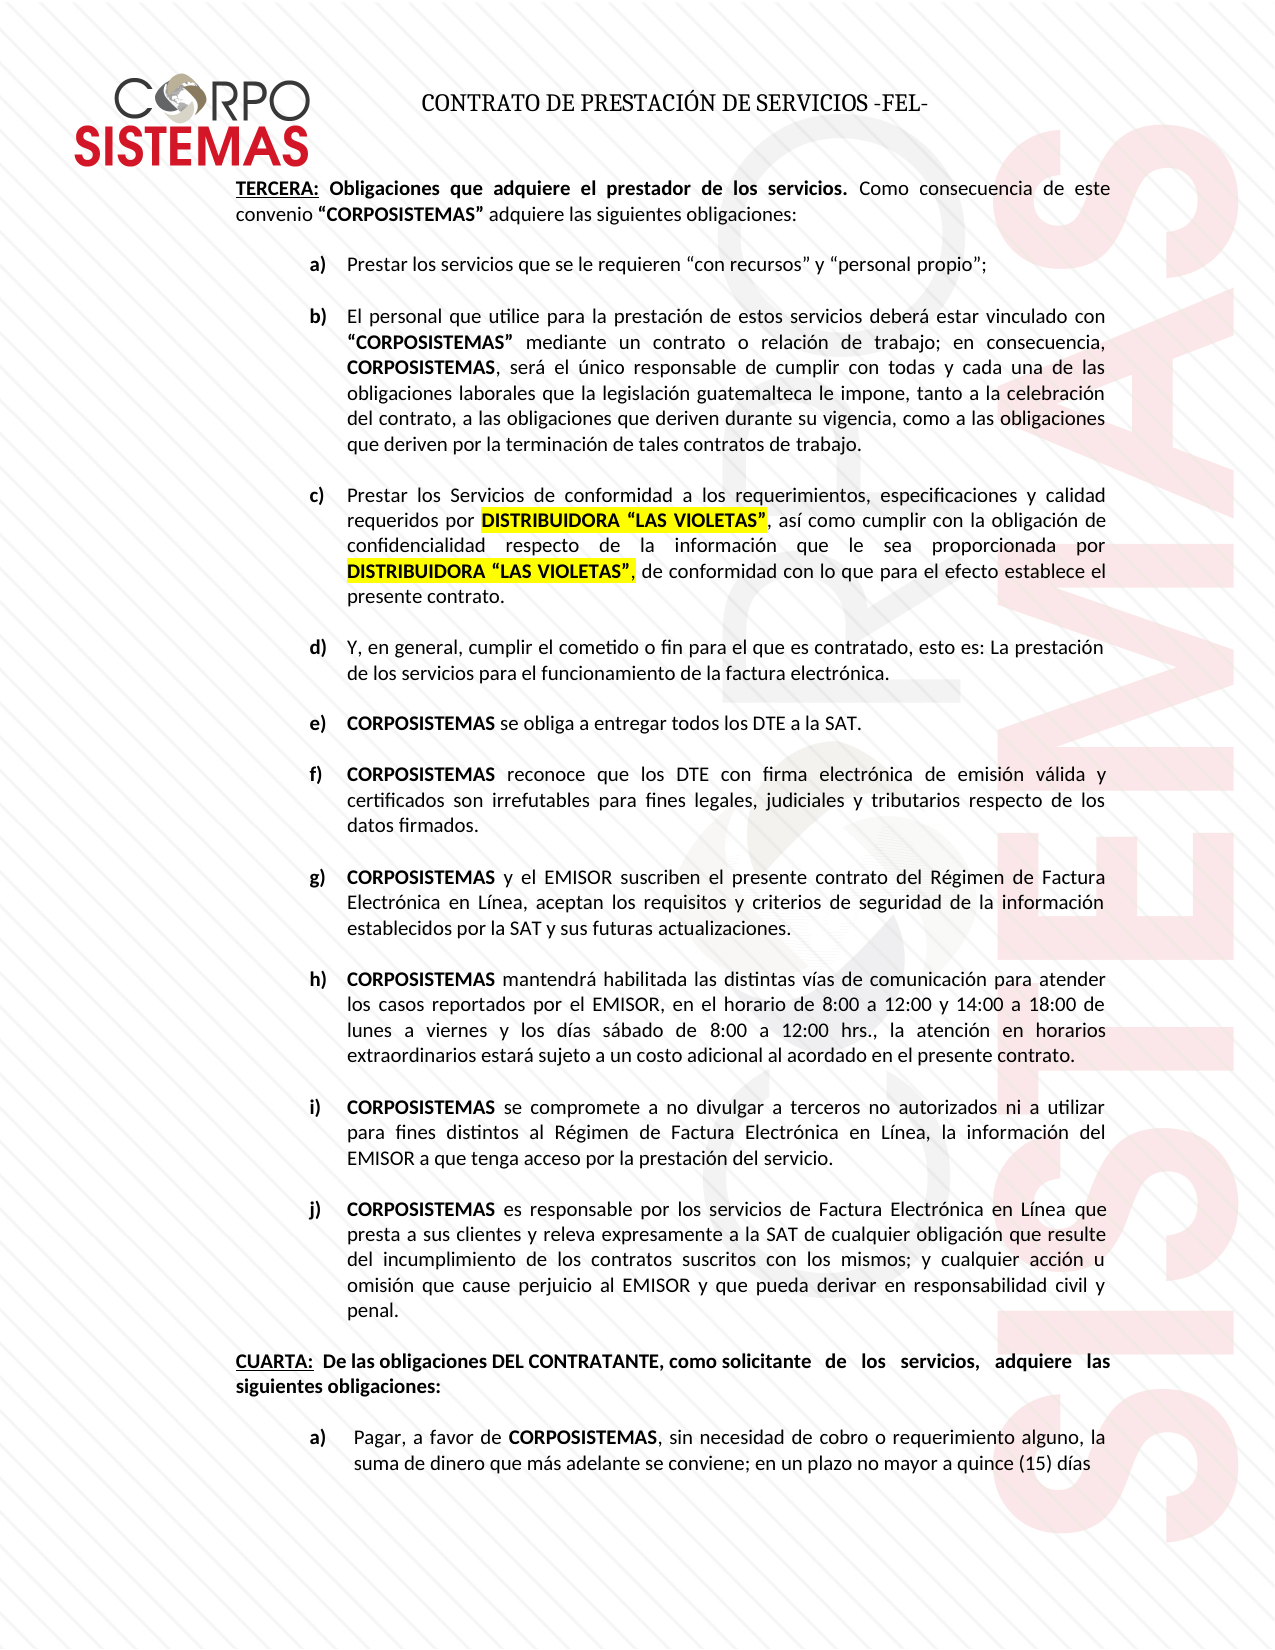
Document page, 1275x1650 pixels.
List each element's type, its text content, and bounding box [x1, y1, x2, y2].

list CORPOSISTEMAS se compromete a no divulgar a terceros no autorizados ni a utilizar para fines distintos al Régimen de Factura Electrónica en Línea, la información del EMISOR a que tenga acceso por la prestación del servicio. [309, 1094, 1107, 1170]
list Prestar los servicios que se le requieren “con recursos” y “personal propio”; [309, 252, 1106, 277]
list CORPOSISTEMAS es responsable por los servicios de Factura Electrónica en Línea que presta a sus clientes y releva expresamente a la SAT de cualquier obligación que resulte del incumplimiento de los contratos suscritos con los mismos; y cualquier acción u omisión que cause perjuicio al EMISOR y que pueda derivar en responsabilidad civil y penal. [309, 1196, 1107, 1323]
list CORPOSISTEMAS se obliga a entregar todos los DTE a la SAT. [309, 711, 1125, 736]
list Y, en general, cumplir el cometido o fin para el que es contratado, esto es: La prestación de los servicios para el funcionamiento de la factura electrónica. [309, 634, 1106, 685]
list CORPOSISTEMAS y el EMISOR suscriben el presente contrato del Régimen de Factura Electrónica en Línea, aceptan los requisitos y criterios de seguridad de la información establecidos por la SAT y sus futuras actualizaciones. [309, 864, 1106, 940]
list El personal que utilice para la prestación de estos servicios deberá estar vinculado con “CORPOSISTEMAS” mediante un contrato o relación de trabajo; en consecuencia, CORPOSISTEMAS, será el único responsable de cumplir con todas y cada una de las obligaciones laborales que la legislación guatemalteca le impone, tanto a la celebración del contrato, a las obligaciones que deriven durante su vigencia, como a las obligaciones que deriven por la terminación de tales contratos de trabajo. [309, 304, 1106, 456]
list CORPOSISTEMAS mantendrá habilitada las distintas vías de comunicación para atender los casos reportados por el EMISOR, en el horario de 8:00 a 12:00 y 14:00 a 18:00 de lunes a viernes y los días sábado de 8:00 a 12:00 hrs., la atención en horarios extraordinarios estará sujeto a un costo adicional al acordado en el presente contrato. [309, 966, 1107, 1068]
list Prestar los Servicios de conformidad a los requerimientos, especificaciones y calidad requeridos por DISTRIBUIDORA “LAS VIOLETAS”, así como cumplir con la obligación de confidencialidad respecto de la información que le sea proporcionada por DISTRIBUIDORA “LAS VIOLETAS”, de conformidad con lo que para el efecto establece el presente contrato. [309, 482, 1107, 609]
text CUARTA: De las obligaciones DEL CONTRATANTE, como solicitante de los servicios, adquiere las siguientes obligaciones: [236, 1348, 1111, 1399]
list Pagar, a favor de CORPOSISTEMAS, sin necesidad de cobro o requerimiento alguno, la suma de dinero que más adelante se conviene; en un plazo no mayor a quince (15) días [309, 1424, 1106, 1475]
text TERCERA: Obligaciones que adquiere el prestador de los servicios. Como consecuencia de este convenio “CORPOSISTEMAS” adquiere las siguientes obligaciones: [236, 175, 1111, 226]
picture [0, 1, 1275, 1649]
list CORPOSISTEMAS reconoce que los DTE con firma electrónica de emisión válida y certificados son irrefutables para fines legales, judiciales y tributarios respecto de los datos firmados. [309, 761, 1107, 838]
